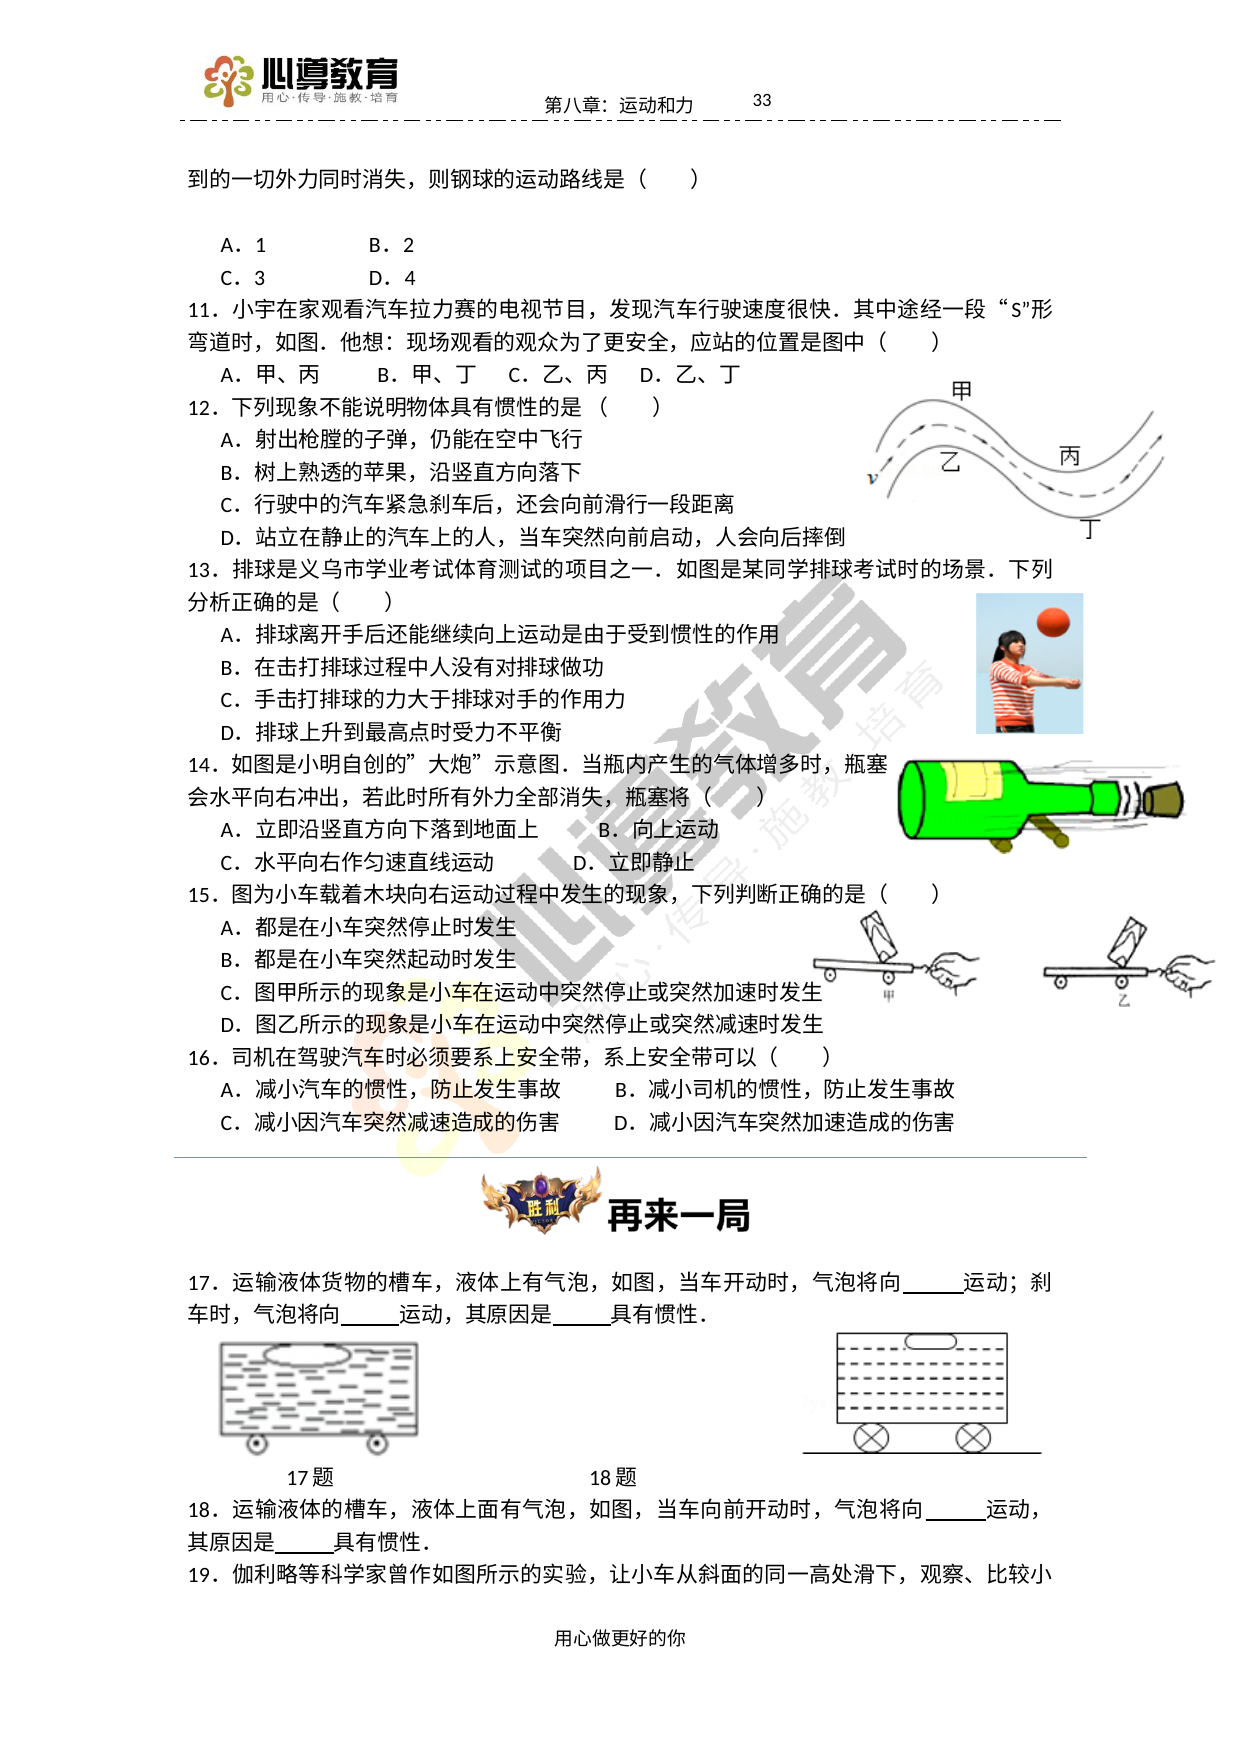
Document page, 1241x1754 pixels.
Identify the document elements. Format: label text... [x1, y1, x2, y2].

picture [800, 1330, 1042, 1454]
text A．射出枪膛的子弹，仍能在空中飞行 [187, 422, 864, 454]
text 到的一切外力同时消失，则钢球的运动路线是（ ） [187, 162, 1053, 194]
text 17．运输液体货物的槽车，液体上有气泡，如图，当车开动时，气泡将向 运动；刹车时，气泡将向 运动，其原因是 具有惯性． [187, 1264, 1053, 1329]
text B．在击打排球过程中人没有对排球做功 [187, 649, 975, 682]
text B．都是在小车突然起动时发生 [187, 942, 1053, 974]
text A．1 B．2 [187, 227, 1053, 259]
text 11．小宇在家观看汽车拉力赛的电视节目，发现汽车行驶速度很快．其中途经一段“S”形弯道时，如图．他想：现场观看的观众为了更安全，应站的位置是图中（ ） [187, 292, 1053, 357]
text A．排球离开手后还能继续向上运动是由于受到惯性的作用 [187, 617, 975, 649]
picture [481, 1160, 768, 1247]
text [187, 1557, 1053, 1589]
picture [184, 40, 414, 114]
text 会水平向右冲出，若此时所有外力全部消失，瓶塞将（ ） [187, 779, 895, 812]
text C．行驶中的汽车紧急刹车后，还会向前滑行一段距离 [187, 487, 864, 519]
text A．减小汽车的惯性，防止发生事故 B．减小司机的惯性，防止发生事故 [187, 1072, 1053, 1104]
text A．立即沿竖直方向下落到地面上 B．向上运动 [187, 812, 895, 844]
text 18．运输液体的槽车，液体上面有气泡，如图，当车向前开动时，气泡将向 运动，其原因是 具有惯性． [187, 1492, 1053, 1557]
picture [975, 592, 1084, 734]
text 14．如图是小明自创的”大炮”示意图．当瓶内产生的气体增多时，瓶塞 [187, 747, 1053, 779]
text C．水平向右作匀速直线运动 D．立即静止 [187, 844, 1053, 877]
picture [895, 757, 1187, 854]
text 13．排球是义乌市学业考试体育测试的项目之一．如图是某同学排球考试时的场景．下列分析正确的是（ ） [187, 552, 1053, 617]
text A．都是在小车突然停止时发生 [187, 909, 1053, 942]
text C．图甲所示的现象是小车在运动中突然停止或突然加速时发生 [187, 974, 1053, 1007]
text C．减小因汽车突然减速造成的伤害 D．减小因汽车突然加速造成的伤害 [187, 1104, 1053, 1137]
picture [215, 1338, 419, 1458]
text D．图乙所示的现象是小车在运动中突然停止或突然减速时发生 [187, 1007, 1053, 1039]
picture [864, 380, 1165, 539]
text D．排球上升到最高点时受力不平衡 [187, 714, 1053, 747]
text C．3 D．4 [187, 259, 1053, 292]
text A．甲、丙 B．甲、丁 C．乙、丙 D．乙、丁 [187, 357, 1053, 389]
text 17题 18题 [187, 1459, 1053, 1492]
text 12．下列现象不能说明物体具有惯性的是 （ ） [187, 389, 864, 422]
text C．手击打排球的力大于排球对手的作用力 [187, 682, 975, 714]
text 15．图为小车载着木块向右运动过程中发生的现象，下列判断正确的是（ ） [187, 877, 1053, 909]
text D．站立在静止的汽车上的人，当车突然向前启动，人会向后摔倒 [187, 519, 1053, 552]
text B．树上熟透的苹果，沿竖直方向落下 [187, 454, 864, 487]
picture [1053, 907, 1216, 1007]
text 16．司机在驾驶汽车时必须要系上安全带，系上安全带可以（ ） [187, 1039, 1053, 1072]
